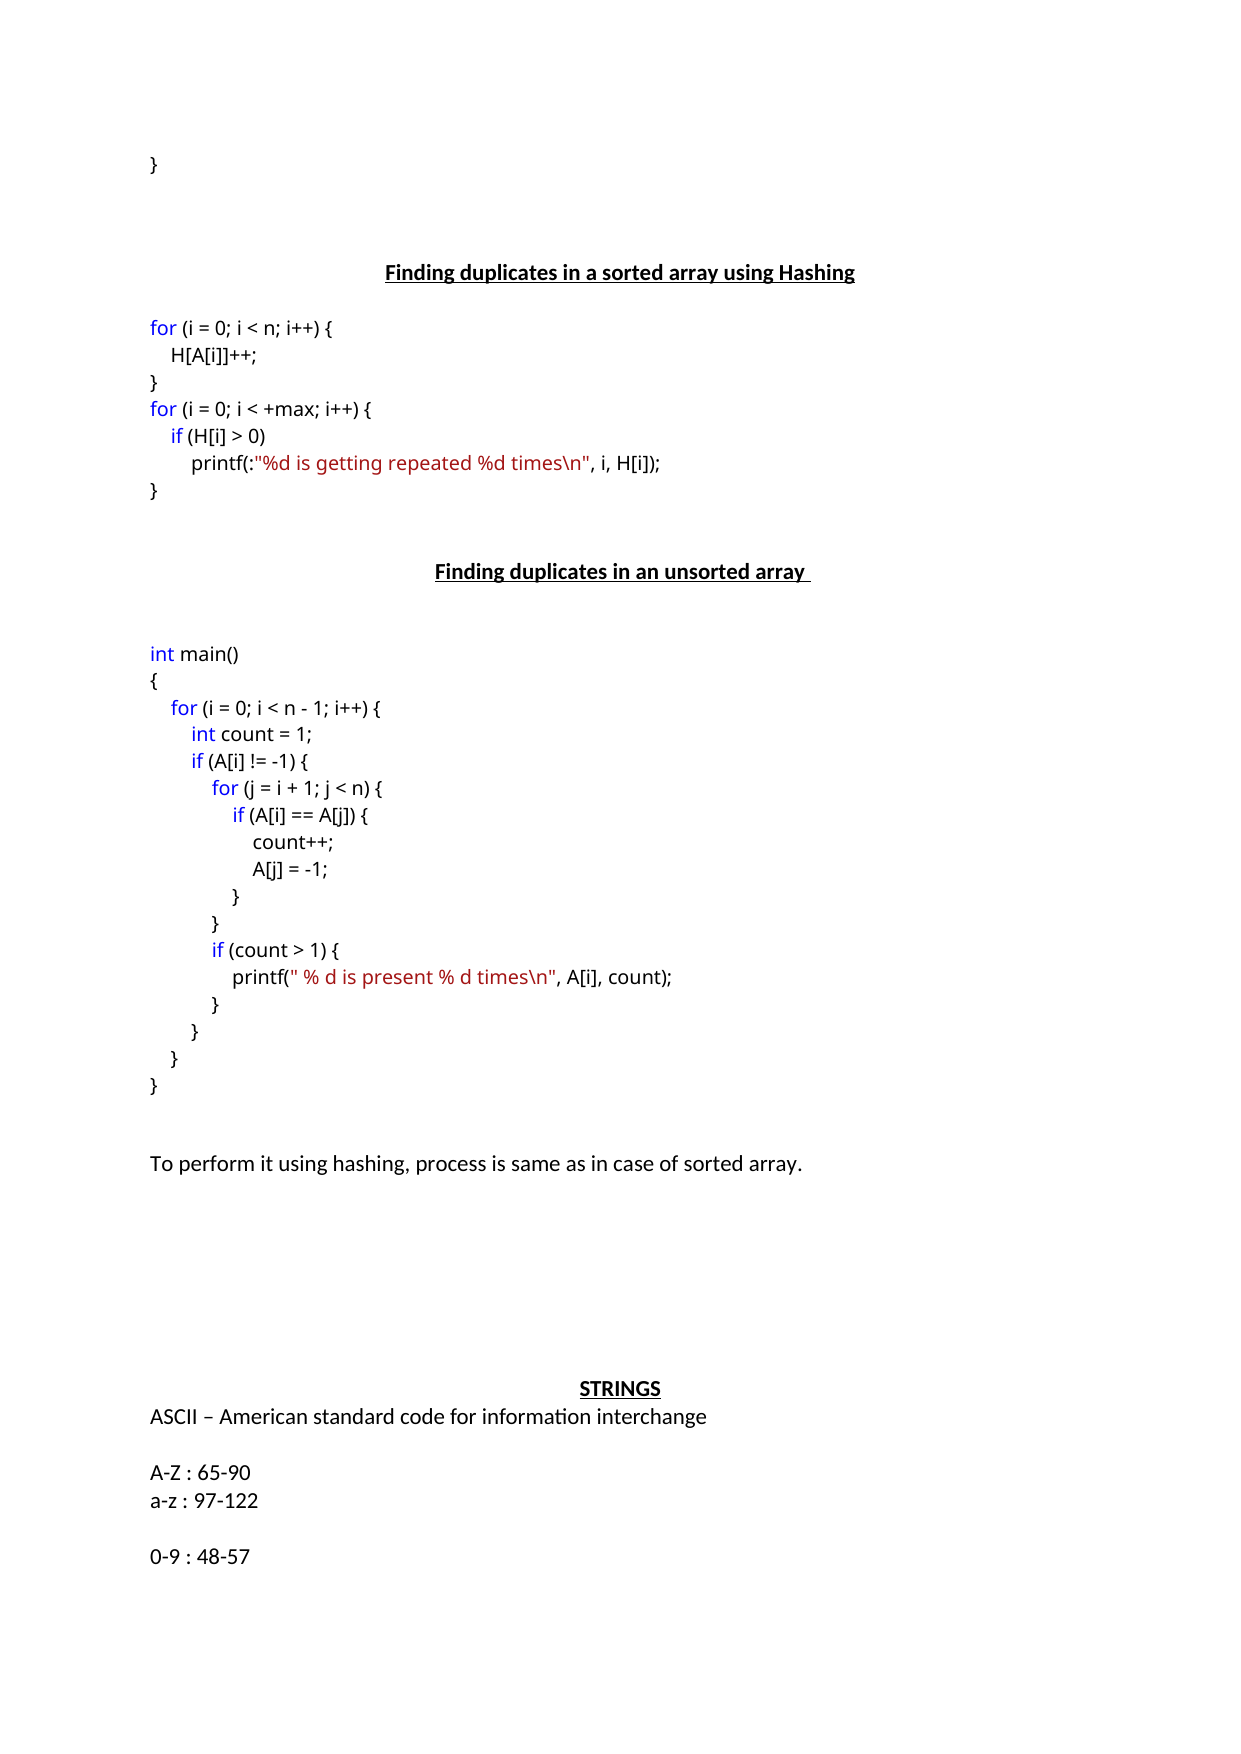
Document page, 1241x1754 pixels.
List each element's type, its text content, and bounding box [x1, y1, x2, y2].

text count++; [150, 829, 1090, 856]
text ASCII – American standard code for information interchange [150, 1402, 1090, 1430]
text for (i = 0; i < n - 1; i++) { [150, 694, 1090, 721]
text for (j = i + 1; j < n) { [150, 775, 1090, 802]
text } [150, 883, 1090, 909]
text for (i = 0; i < n; i++) { [150, 314, 1090, 341]
text printf(:"%d is getting repeated %d times\n", i, H[i]); [150, 449, 1090, 476]
text a-z : 97-122 [150, 1486, 1090, 1514]
text if (A[i] == A[j]) { [150, 802, 1090, 829]
text int main() [150, 640, 1090, 667]
text } [150, 1017, 1090, 1044]
text printf(" % d is present % d times\n", A[i], count); [150, 963, 1090, 991]
text } [150, 150, 1090, 177]
text To perform it using hashing, process is same as in case of sorted array. [150, 1149, 1090, 1178]
text Finding duplicates in a sorted array using Hashing [150, 258, 1090, 286]
text A-Z : 65-90 [150, 1458, 1090, 1486]
text } [150, 1071, 1090, 1098]
text } [150, 1044, 1090, 1071]
text } [150, 476, 1090, 503]
text H[A[i]]++; [150, 341, 1090, 368]
text A[j] = -1; [150, 856, 1090, 883]
text } [150, 909, 1090, 937]
text if (count > 1) { [150, 937, 1090, 963]
text } [150, 991, 1090, 1017]
text 0-9 : 48-57 [150, 1542, 1090, 1570]
text if (H[i] > 0) [150, 422, 1090, 449]
text { [150, 667, 1090, 694]
text } [150, 368, 1090, 395]
text Finding duplicates in an unsorted array [150, 557, 1090, 585]
text if (A[i] != -1) { [150, 748, 1090, 775]
text int count = 1; [150, 721, 1090, 748]
text for (i = 0; i < +max; i++) { [150, 395, 1090, 422]
text STRINGS [150, 1374, 1090, 1402]
